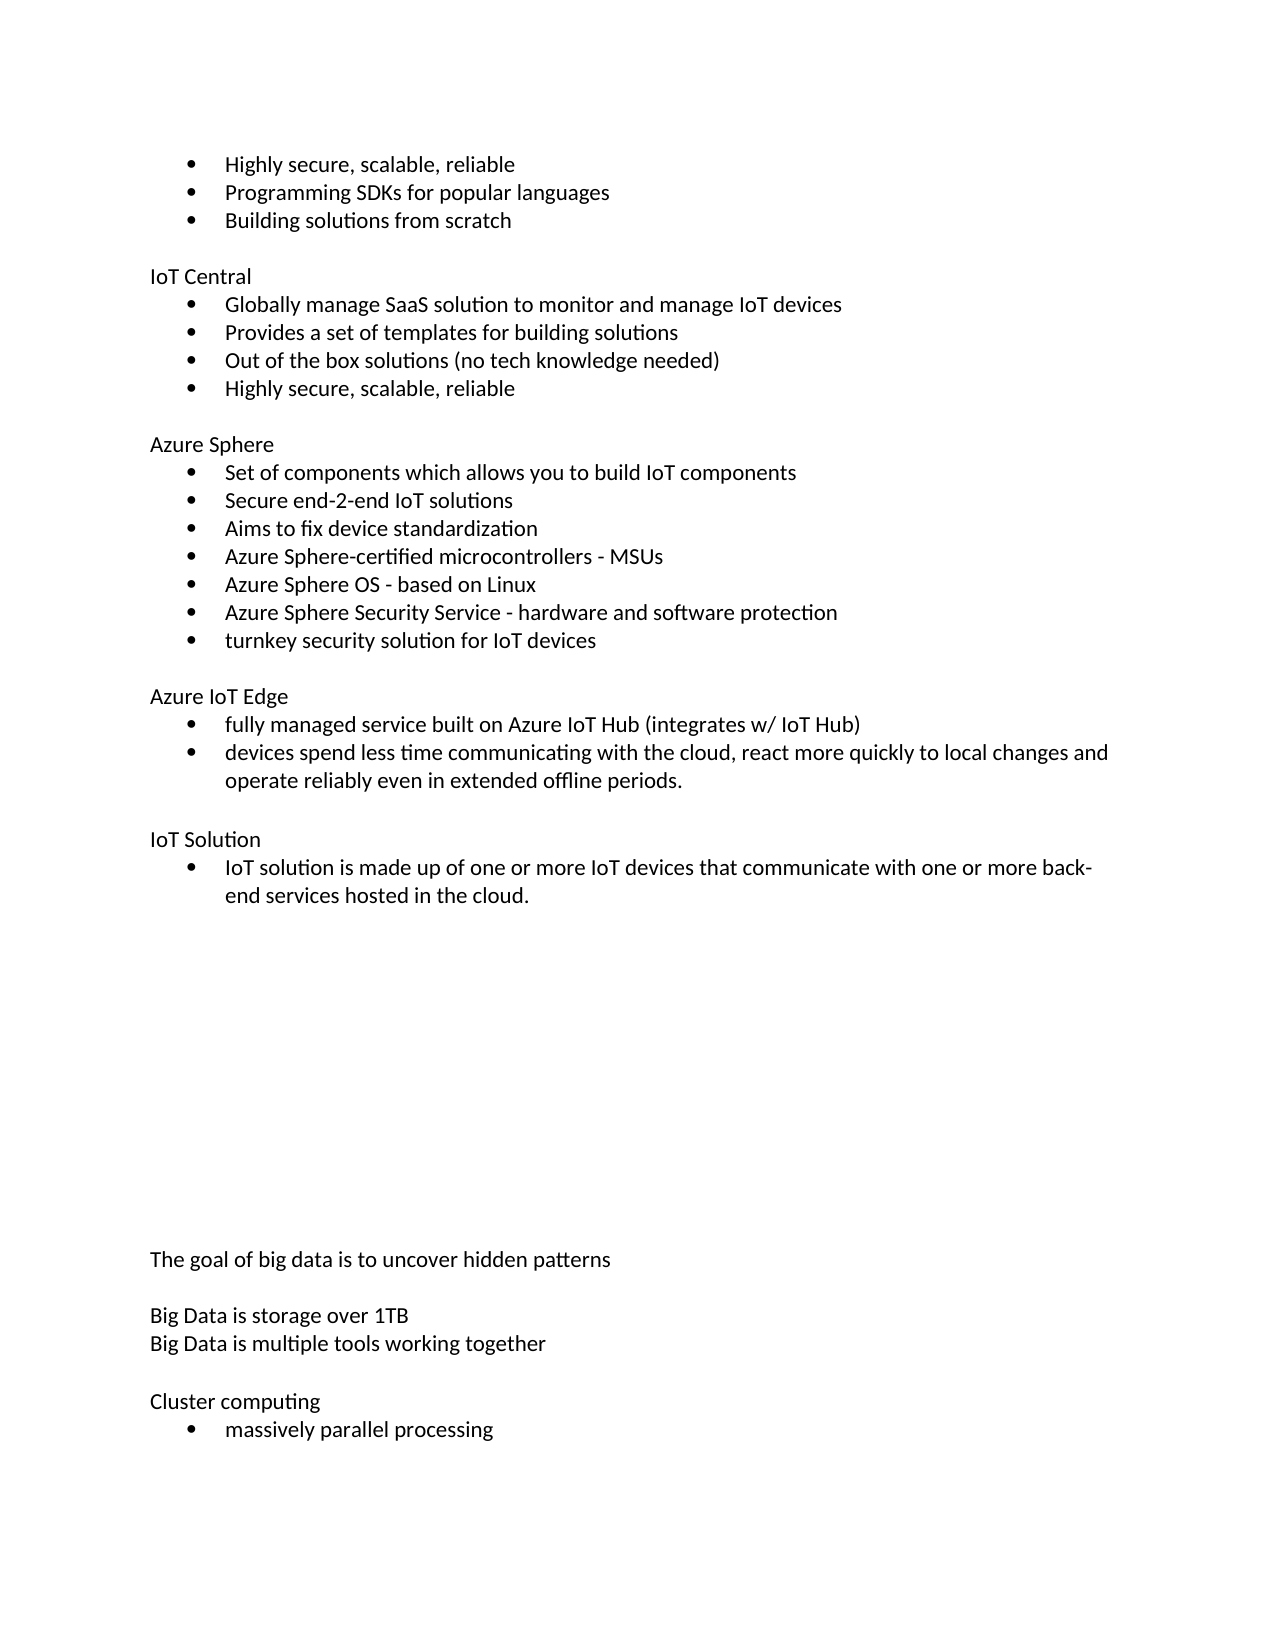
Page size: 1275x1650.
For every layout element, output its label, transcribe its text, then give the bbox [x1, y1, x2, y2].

list Globally manage SaaS solution to monitor and manage IoT devices [187, 290, 1125, 318]
list Programming SDKs for popular languages [187, 178, 1125, 206]
list IoT solution is made up of one or more IoT devices that communicate with one or more back-end services hosted in the cloud. [187, 853, 1125, 909]
list fully managed service built on Azure IoT Hub (integrates w/ IoT Hub) [187, 710, 1125, 738]
list massively parallel processing [187, 1415, 1125, 1443]
list Secure end-2-end IoT solutions [187, 486, 1125, 514]
list Highly secure, scalable, reliable [187, 374, 1125, 402]
list turnkey security solution for IoT devices [187, 626, 1125, 654]
list Azure Sphere Security Service - hardware and software protection [187, 598, 1125, 626]
text The goal of big data is to uncover hidden patterns [150, 1245, 1125, 1273]
text IoT Solution [150, 825, 1125, 853]
list Building solutions from scratch [187, 206, 1125, 234]
text Azure Sphere [150, 430, 1125, 458]
text Big Data is multiple tools working together [150, 1329, 1125, 1357]
list Azure Sphere OS - based on Linux [187, 570, 1125, 598]
list devices spend less time communicating with the cloud, react more quickly to local changes and operate reliably even in extended offline periods. [187, 738, 1125, 794]
list Provides a set of templates for building solutions [187, 318, 1125, 346]
list Azure Sphere-certified microcontrollers - MSUs [187, 542, 1125, 570]
list Aims to fix device standardization [187, 514, 1125, 542]
list Out of the box solutions (no tech knowledge needed) [187, 346, 1125, 374]
text IoT Central [150, 262, 1125, 290]
text Big Data is storage over 1TB [150, 1301, 1125, 1329]
text Cluster computing [150, 1387, 1125, 1415]
text Azure IoT Edge [150, 682, 1125, 710]
list Highly secure, scalable, reliable [187, 150, 1125, 178]
list Set of components which allows you to build IoT components [187, 458, 1125, 486]
